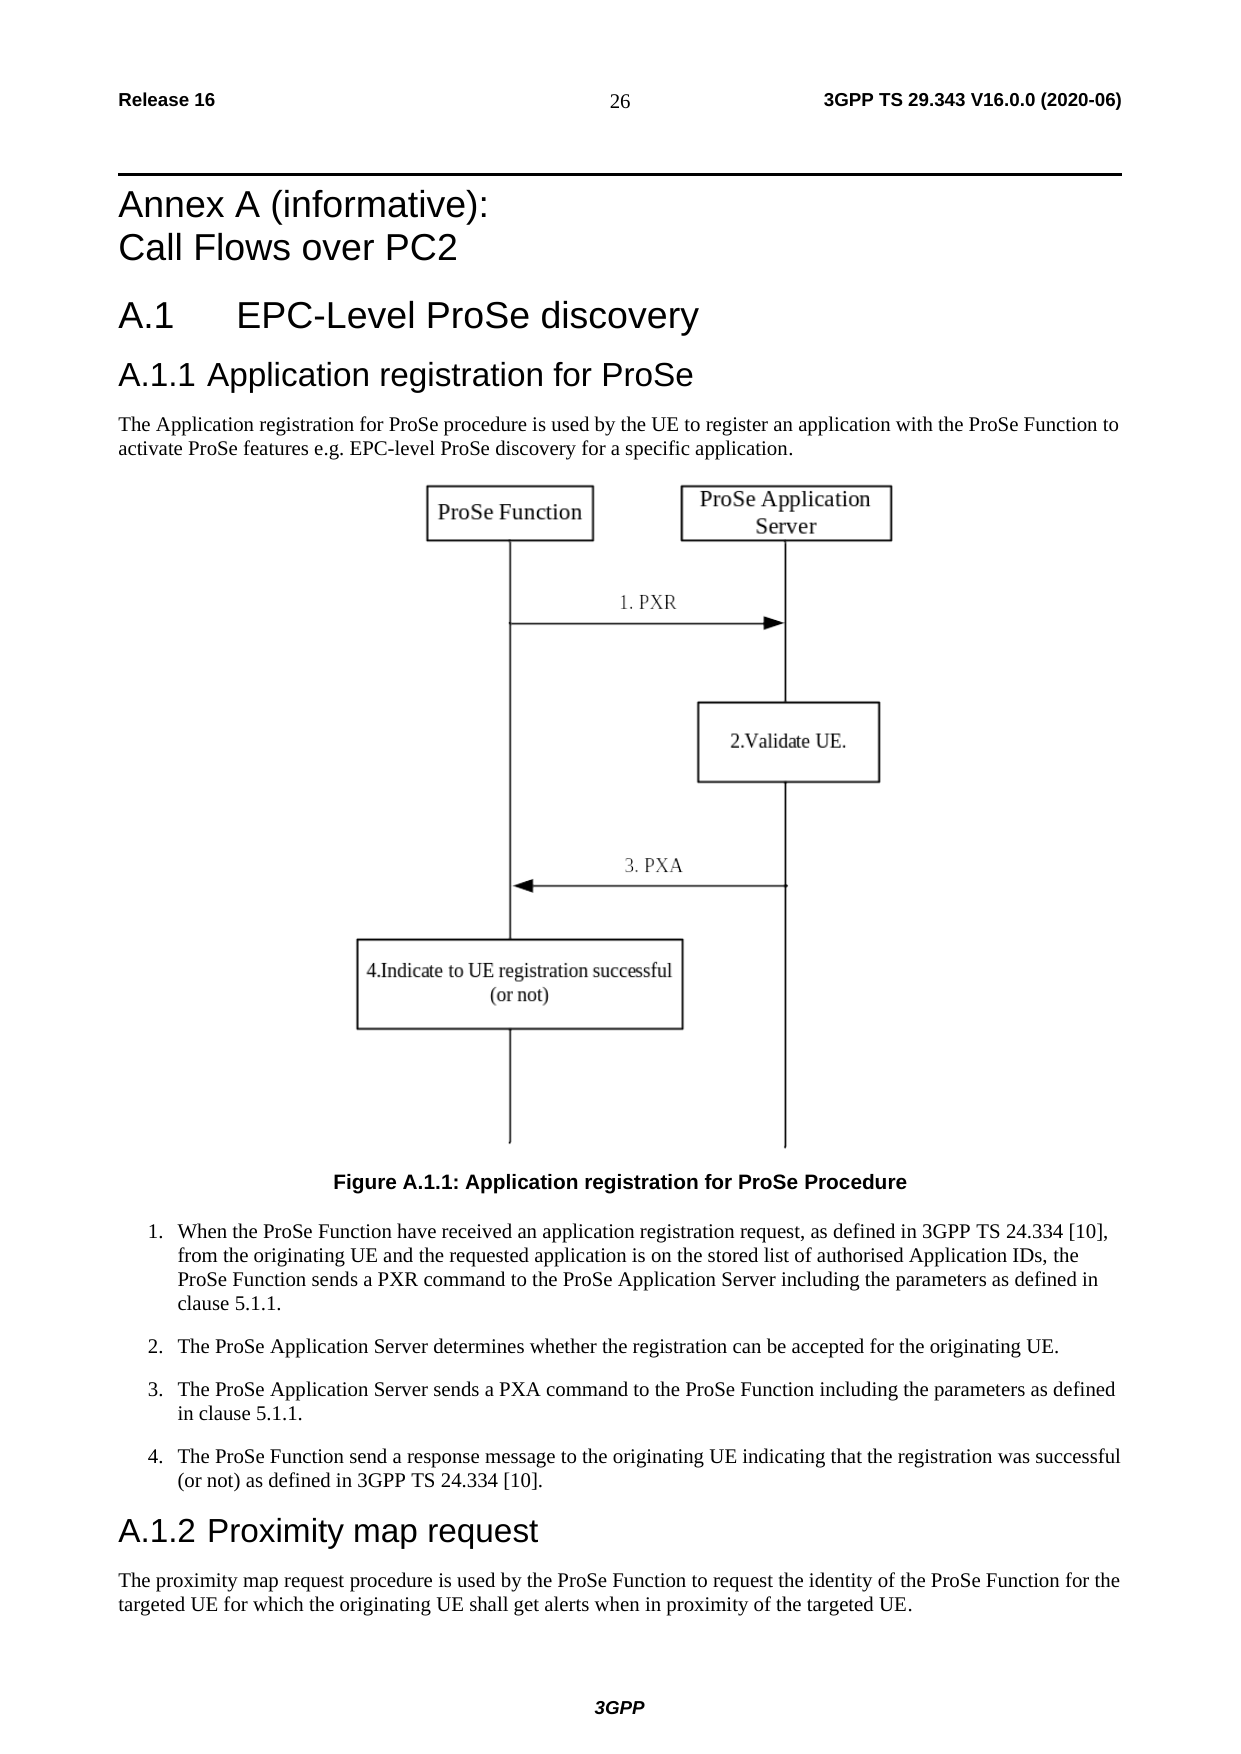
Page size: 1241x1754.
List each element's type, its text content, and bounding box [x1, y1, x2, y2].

text 2. The ProSe Application Server determines whether the registration can be accepted for the originating UE. [148, 1334, 1122, 1358]
text The proximity map request procedure is used by the ProSe Function to request the identity of the ProSe Function for the targeted UE for which the originating UE shall get alerts when in proximity of the targeted UE. [118, 1568, 1122, 1616]
text 4. The ProSe Function send a response message to the originating UE indicating that the registration was successful (or not) as defined in 3GPP TS 24.334 [10]. [148, 1444, 1122, 1492]
subtitle A.1.2 Proximity map request [118, 1511, 1122, 1549]
subtitle A.1 EPC-Level ProSe discovery [118, 284, 1122, 336]
list Figure A.1.1: Application registration for ProSe Procedure [118, 1170, 1122, 1194]
text The Application registration for ProSe procedure is used by the UE to register an application with the ProSe Function to activate ProSe features e.g. EPC-level ProSe discovery for a specific application. [118, 412, 1122, 460]
subtitle Annex A (informative): Call Flows over PC2 [118, 176, 1122, 268]
text 1. When the ProSe Function have received an application registration request, as defined in 3GPP TS 24.334 [10], from the originating UE and the requested application is on the stored list of authorised Application IDs, the ProSe Function sends a PXR command to the ProSe Application Server including the parameters as defined in clause 5.1.1. [148, 1219, 1122, 1315]
subtitle A.1.1 Application registration for ProSe [118, 355, 1122, 393]
text 3. The ProSe Application Server sends a PXA command to the ProSe Function including the parameters as defined in clause 5.1.1. [148, 1377, 1122, 1425]
